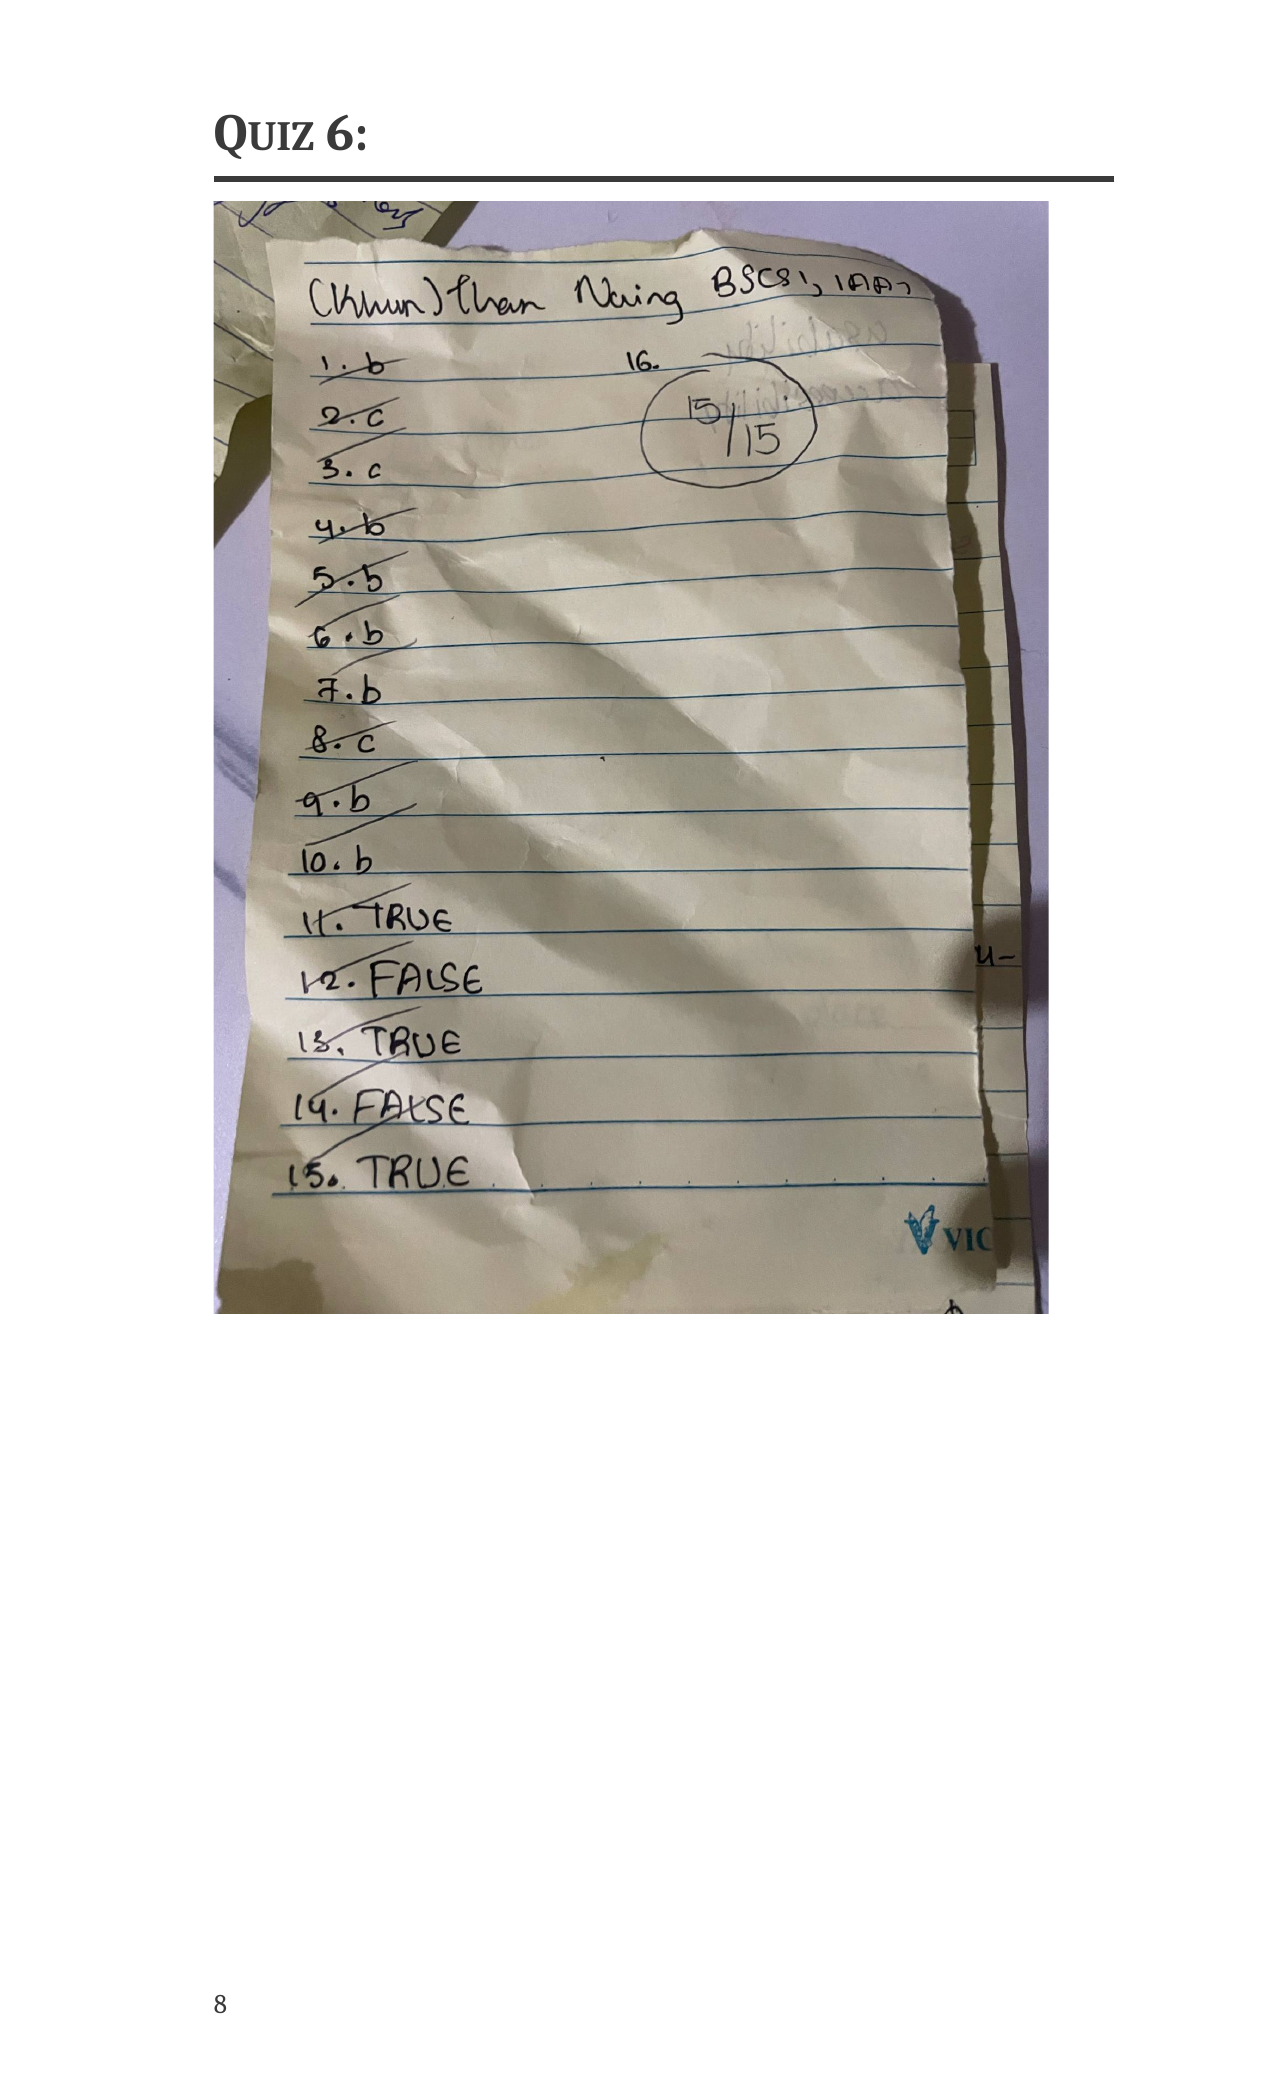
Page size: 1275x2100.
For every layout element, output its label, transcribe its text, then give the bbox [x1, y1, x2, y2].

subtitle Quiz 6: [213, 103, 1114, 182]
picture [213, 201, 1049, 1314]
